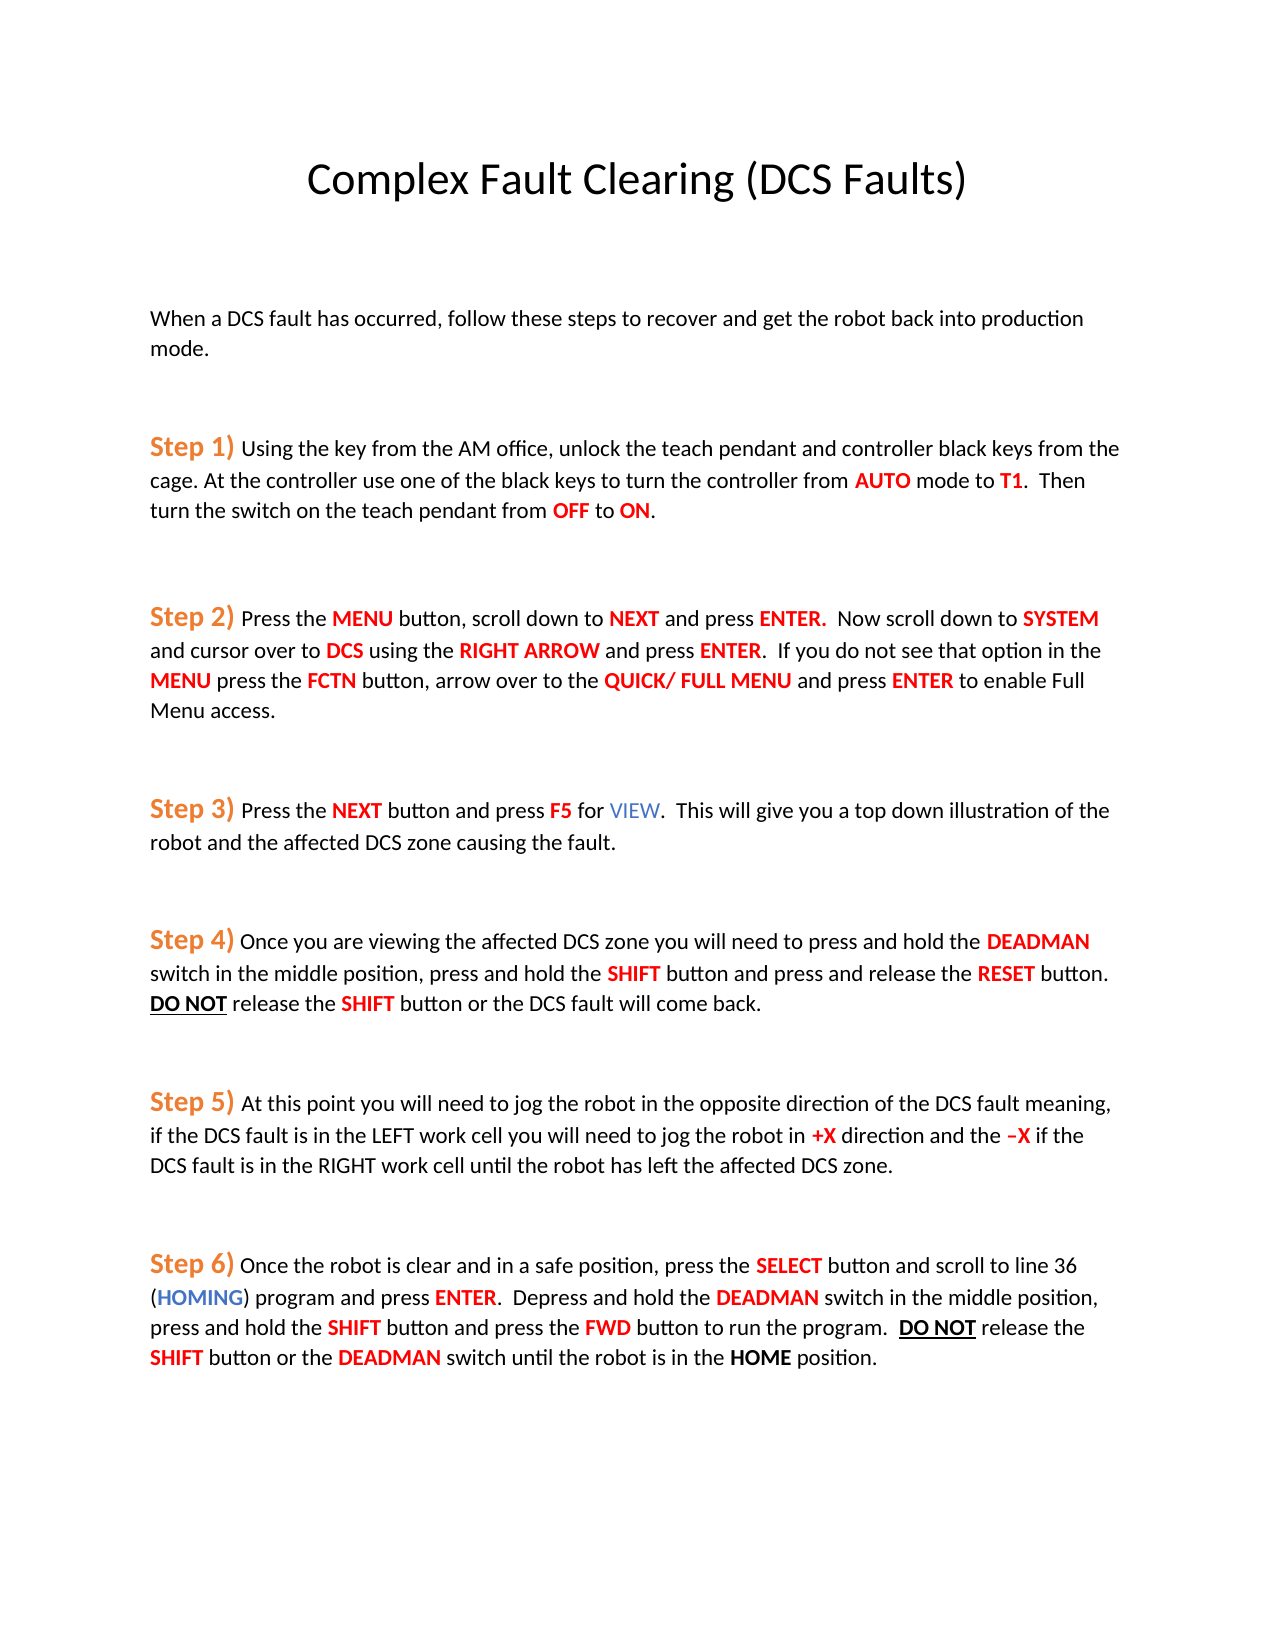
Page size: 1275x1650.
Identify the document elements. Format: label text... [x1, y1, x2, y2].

text Step 6) Once the robot is clear and in a safe position, press the SELECT button and scroll to line 36 (HOMING) program and press ENTER. Depress and hold the DEADMAN switch in the middle position, press and hold the SHIFT button and press the FWD button to run the program. DO NOT release the SHIFT button or the DEADMAN switch until the robot is in the HOME position. [150, 1245, 1125, 1371]
text Step 2) Press the MENU button, scroll down to NEXT and press ENTER. Now scroll down to SYSTEM and cursor over to DCS using the RIGHT ARROW and press ENTER. If you do not see that option in the MENU press the FCTN button, arrow over to the QUICK/ FULL MENU and press ENTER to enable Full Menu access. [150, 598, 1125, 724]
text Step 4) Once you are viewing the affected DCS zone you will need to press and hold the DEADMAN switch in the middle position, press and hold the SHIFT button and press and release the RESET button. DO NOT release the SHIFT button or the DCS fault will come back. [150, 921, 1125, 1017]
text Step 3) Press the NEXT button and press F5 for VIEW. This will give you a top down illustration of the robot and the affected DCS zone causing the fault. [150, 790, 1125, 856]
text Complex Fault Clearing (DCS Faults) [150, 150, 1125, 206]
text Step 5) At this point you will need to jog the robot in the opposite direction of the DCS fault meaning, if the DCS fault is in the LEFT work cell you will need to jog the robot in +X direction and the –X if the DCS fault is in the RIGHT work cell until the robot has left the affected DCS zone. [150, 1083, 1125, 1179]
text When a DCS fault has occurred, follow these steps to recover and get the robot back into production mode. [150, 304, 1125, 362]
text Step 1) Using the key from the AM office, unlock the teach pendant and controller black keys from the cage. At the controller use one of the black keys to turn the controller from AUTO mode to T1. Then turn the switch on the teach pendant from OFF to ON. [150, 428, 1125, 524]
